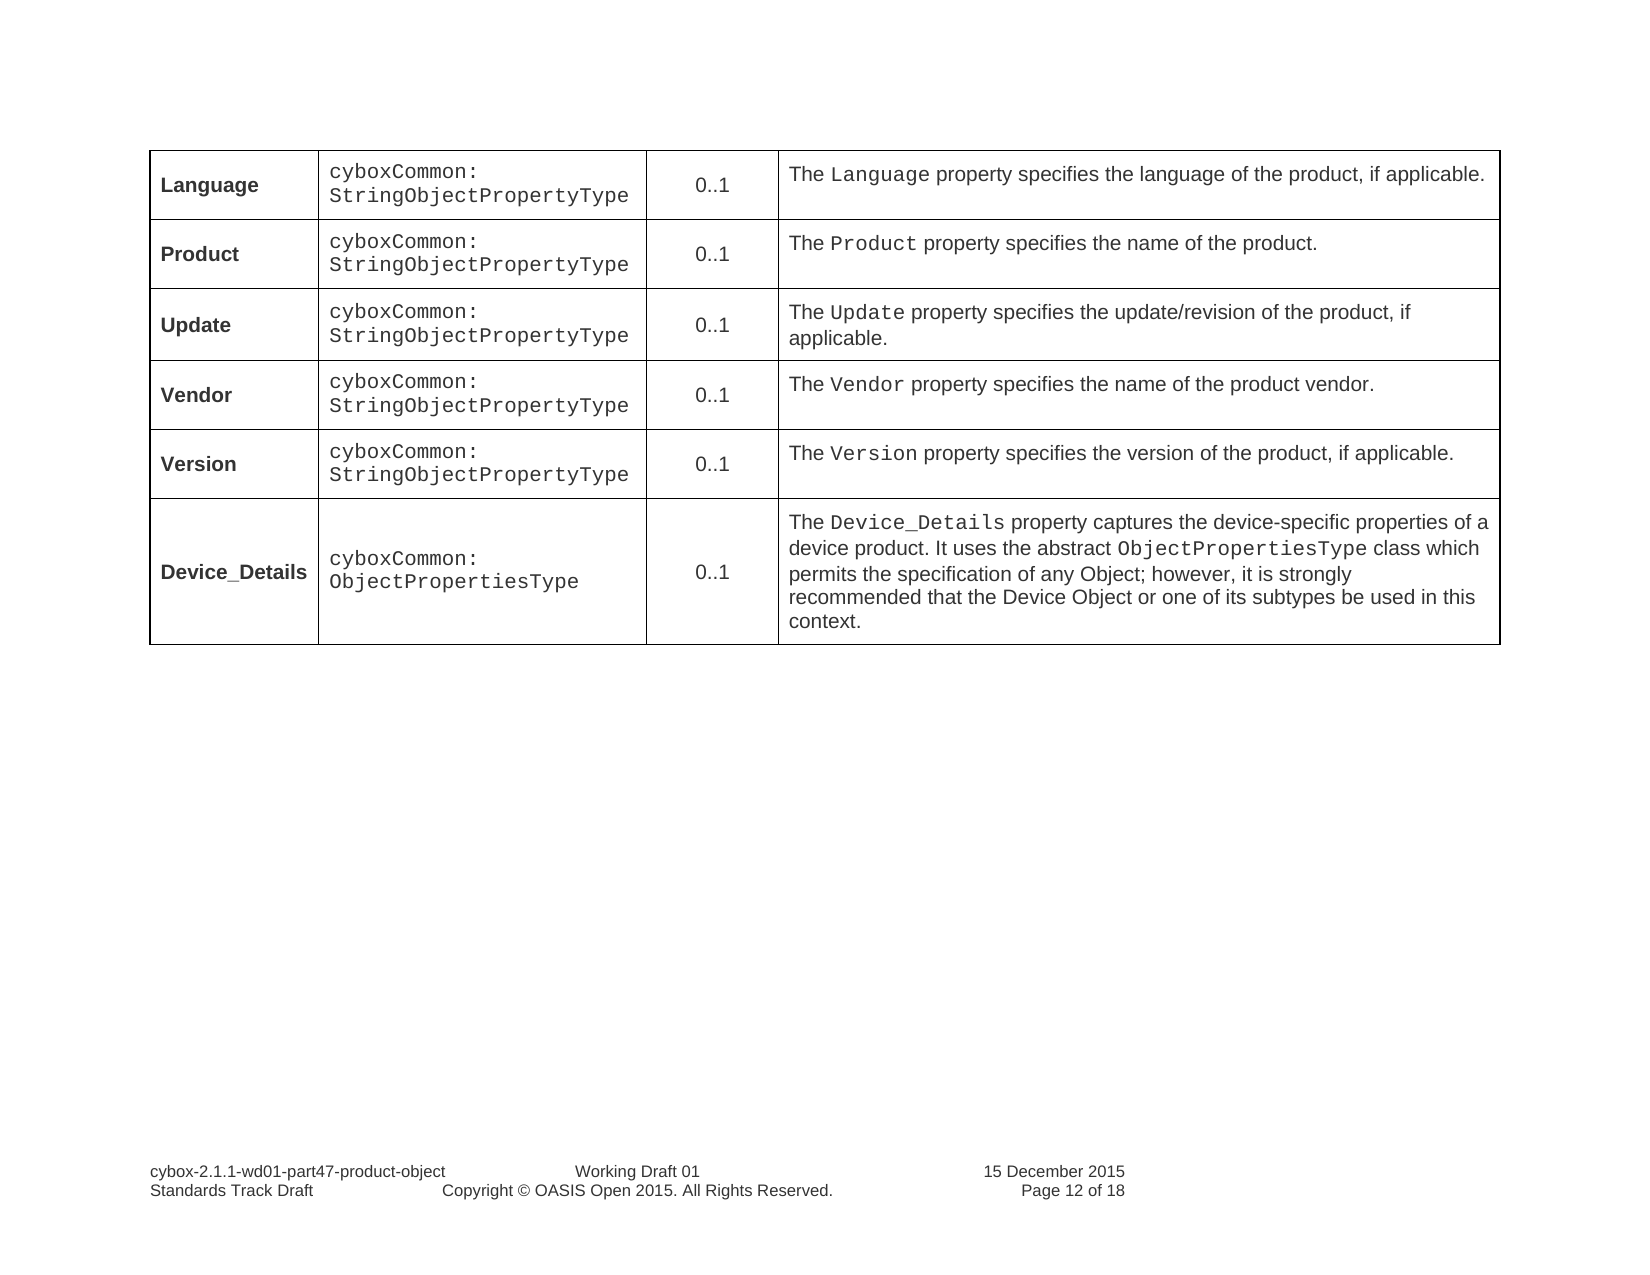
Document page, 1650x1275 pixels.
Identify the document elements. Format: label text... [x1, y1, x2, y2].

table_cell Vendor [151, 361, 318, 429]
table_cell cyboxCommon: StringObjectPropertyType [319, 430, 646, 498]
table_cell Version [151, 430, 318, 498]
table_cell cyboxCommon: ObjectPropertiesType [319, 499, 646, 644]
table_cell cyboxCommon: StringObjectPropertyType [319, 361, 646, 429]
table_cell Language [151, 151, 318, 219]
table_cell The Update property specifies the update/revision of the product, if applicable. [779, 289, 1499, 360]
table_cell 0..1 [647, 151, 778, 219]
table_cell 0..1 [647, 220, 778, 288]
table_cell The Version property specifies the version of the product, if applicable. [779, 430, 1499, 498]
table_cell The Vendor property specifies the name of the product vendor. [779, 361, 1499, 429]
table_cell 0..1 [647, 430, 778, 498]
table_cell Product [151, 220, 318, 288]
table_cell cyboxCommon: StringObjectPropertyType [319, 220, 646, 288]
table_cell The Product property specifies the name of the product. [779, 220, 1499, 288]
table_cell cyboxCommon: StringObjectPropertyType [319, 151, 646, 219]
table_cell Device_Details [151, 499, 318, 644]
table_cell cyboxCommon: StringObjectPropertyType [319, 289, 646, 360]
table_cell 0..1 [647, 499, 778, 644]
table_cell The Language property specifies the language of the product, if applicable. [779, 151, 1499, 219]
table_cell Update [151, 289, 318, 360]
table_cell The Device_Details property captures the device-specific properties of a device product. It uses the abstract ObjectPropertiesType class which permits the specification of any Object; however, it is strongly recommended that the Device Object or one of its subtypes be used in this context. [779, 499, 1499, 644]
table_cell 0..1 [647, 361, 778, 429]
table_cell 0..1 [647, 289, 778, 360]
